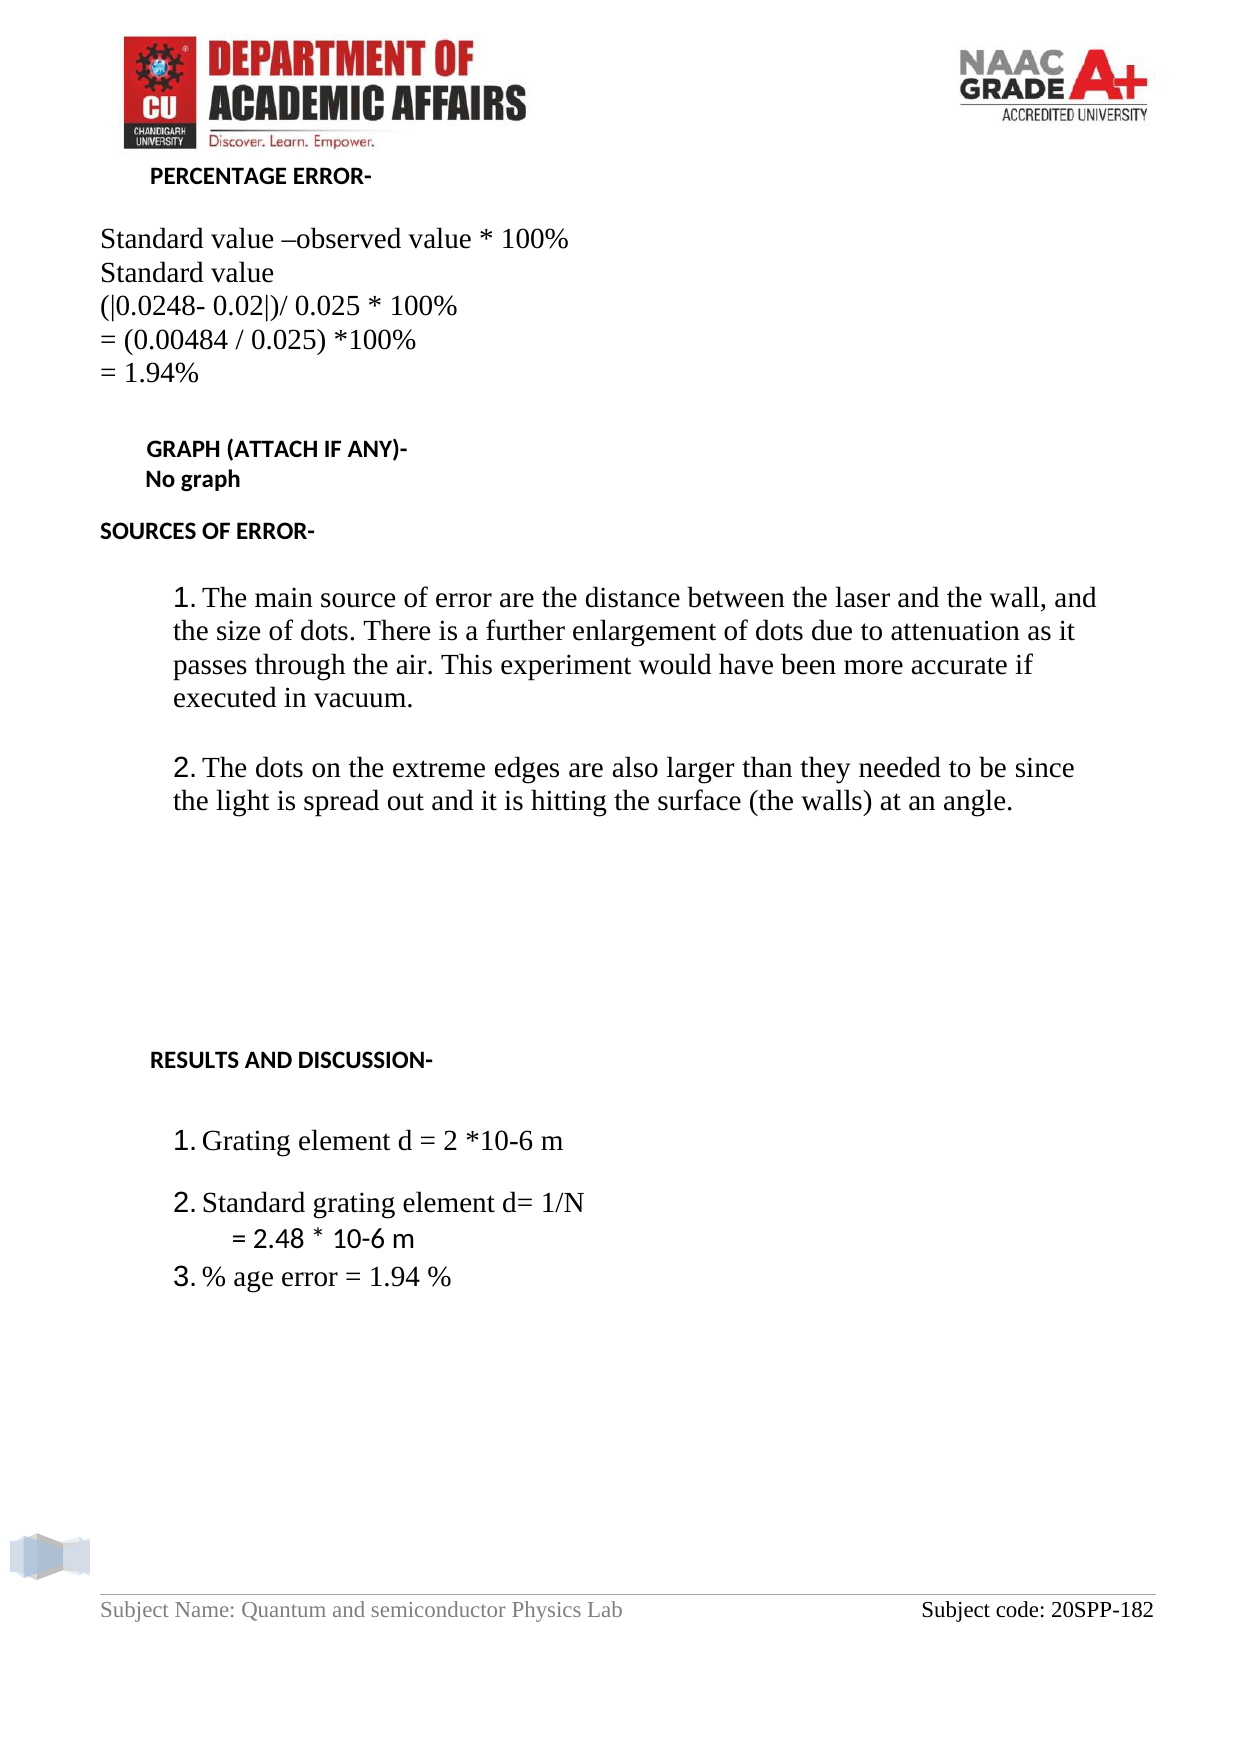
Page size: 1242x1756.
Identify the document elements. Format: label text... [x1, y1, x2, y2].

list % age error = 1.94 % [173, 1256, 1156, 1294]
text Standard value –observed value * 100% [100, 221, 1156, 255]
list Standard grating element d= 1/N [173, 1181, 1156, 1220]
list Grating element d = 2 *10-6 m [173, 1123, 1156, 1157]
text = 2.48 * 10-6 m [100, 1220, 1156, 1256]
text RESULTS AND DISCUSSION- [150, 1044, 1156, 1074]
text No graph [100, 464, 1156, 494]
list The main source of error are the distance between the laser and the wall, and the size of dots. There is a further enlargement of dots due to attenuation as it passes through the air. This experiment would have been more accurate if executed in vacuum. [173, 580, 1120, 714]
text Standard value [100, 255, 1156, 288]
text (|0.0248- 0.02|)/ 0.025 * 100% [100, 288, 1156, 322]
text GRAPH (ATTACH IF ANY)- [146, 433, 1156, 464]
text = (0.00484 / 0.025) *100% [100, 322, 1156, 355]
text SOURCES OF ERROR- [100, 515, 1156, 546]
text = 1.94% [100, 355, 1156, 389]
list The dots on the extreme edges are also larger than they needed to be since the light is spread out and it is hitting the surface (the walls) at an angle. [173, 750, 1077, 817]
text PERCENTAGE ERROR- [150, 161, 1156, 191]
picture [100, 23, 1157, 161]
